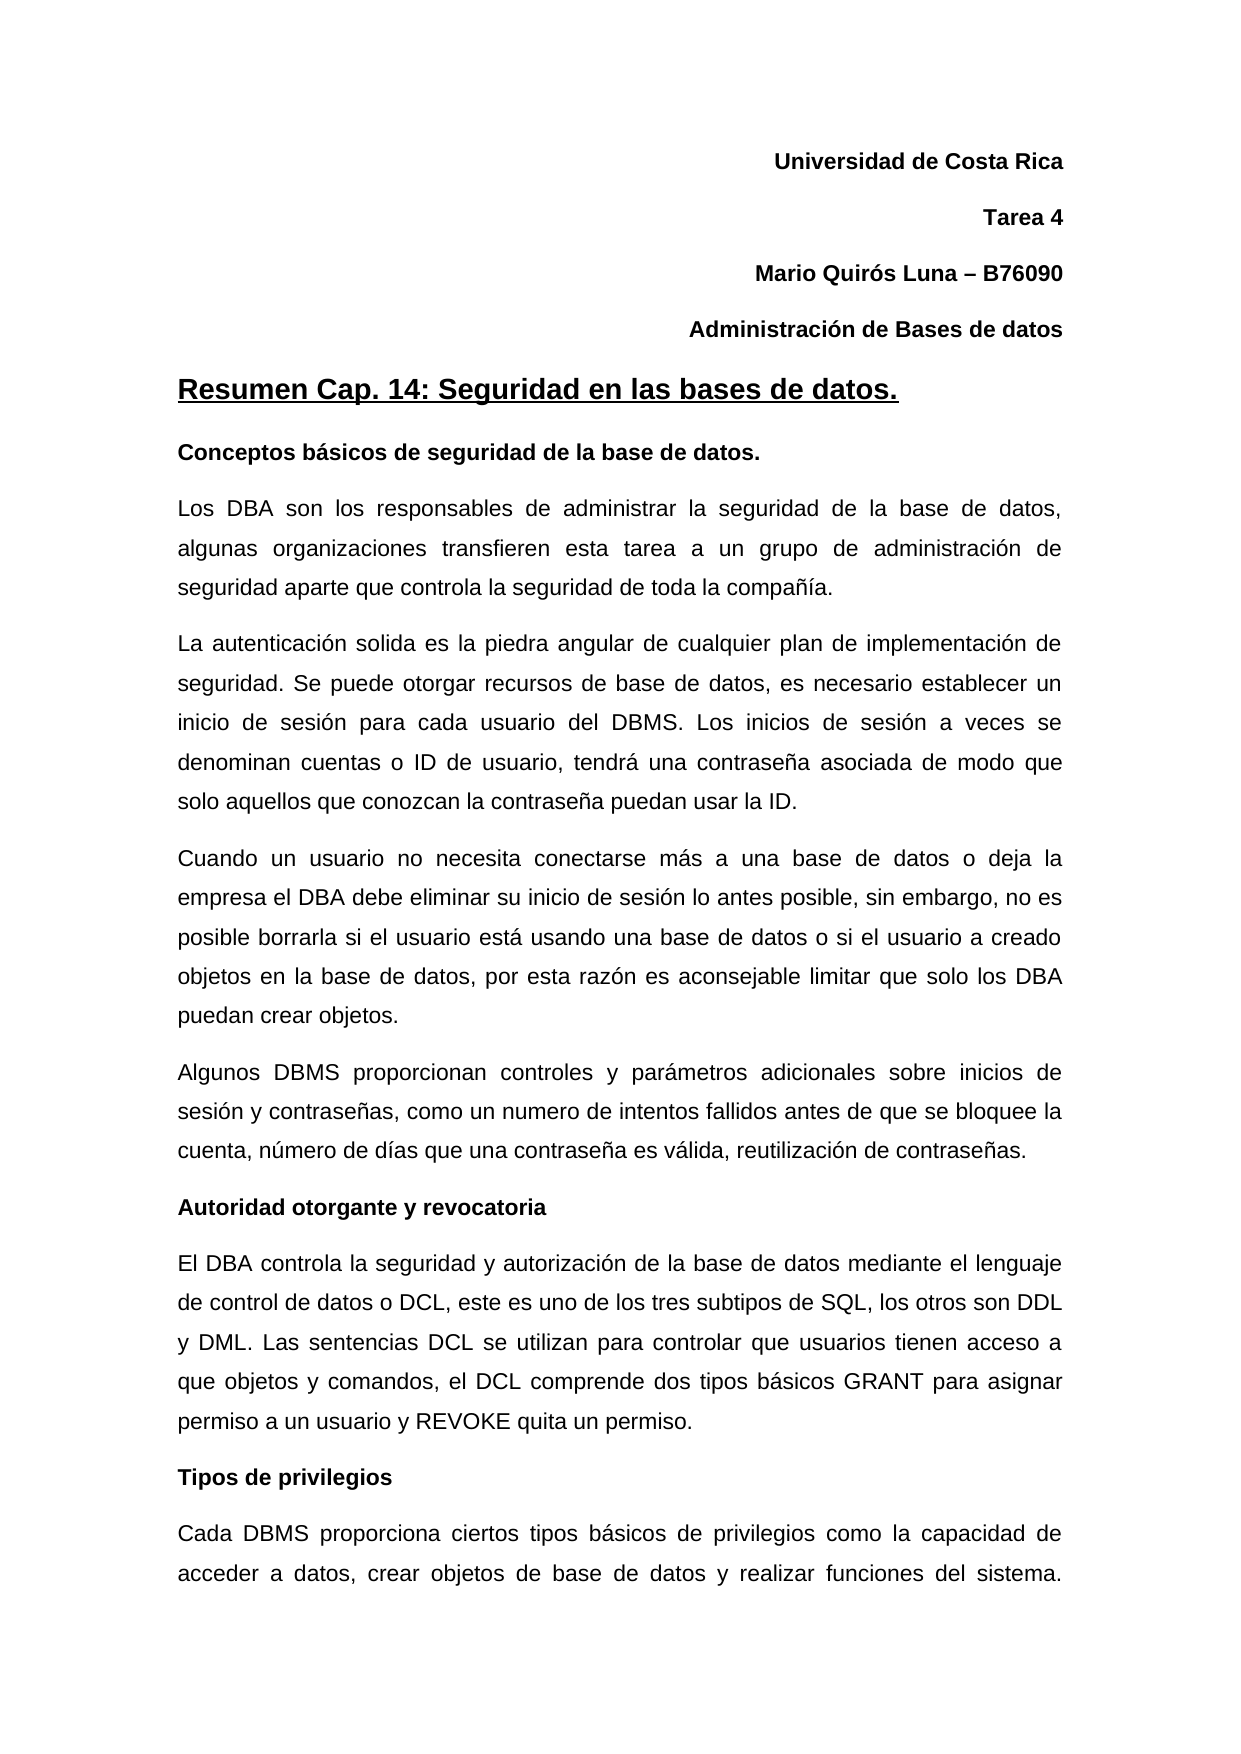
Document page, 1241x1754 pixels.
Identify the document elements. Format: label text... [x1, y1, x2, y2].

text La autenticación solida es la piedra angular de cualquier plan de implementación de seguridad. Se puede otorgar recursos de base de datos, es necesario establecer un inicio de sesión para cada usuario del DBMS. Los inicios de sesión a veces se denominan cuentas o ID de usuario, tendrá una contraseña asociada de modo que solo aquellos que conozcan la contraseña puedan usar la ID. [177, 630, 1063, 815]
text Cuando un usuario no necesita conectarse más a una base de datos o deja la empresa el DBA debe eliminar su inicio de sesión lo antes posible, sin embargo, no es posible borrarla si el usuario está usando una base de datos o si el usuario a creado objetos en la base de datos, por esta razón es aconsejable limitar que solo los DBA puedan crear objetos. [177, 844, 1063, 1029]
text Algunos DBMS proporcionan controles y parámetros adicionales sobre inicios de sesión y contraseñas, como un numero de intentos fallidos antes de que se bloquee la cuenta, número de días que una contraseña es válida, reutilización de contraseñas. [177, 1058, 1063, 1164]
text Conceptos básicos de seguridad de la base de datos. [177, 439, 1063, 466]
text Administración de Bases de datos [177, 316, 1063, 342]
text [177, 1520, 1063, 1586]
text Los DBA son los responsables de administrar la seguridad de la base de datos, algunas organizaciones transfieren esta tarea a un grupo de administración de seguridad aparte que controla la seguridad de toda la compañía. [177, 495, 1063, 601]
text Tarea 4 [177, 204, 1063, 230]
text Autoridad otorgante y revocatoria [177, 1194, 1063, 1220]
text Tipos de privilegios [177, 1464, 1063, 1490]
text El DBA controla la seguridad y autorización de la base de datos mediante el lenguaje de control de datos o DCL, este es uno de los tres subtipos de SQL, los otros son DDL y DML. Las sentencias DCL se utilizan para controlar que usuarios tienen acceso a que objetos y comandos, el DCL comprende dos tipos básicos GRANT para asignar permiso a un usuario y REVOKE quita un permiso. [177, 1250, 1063, 1434]
text Mario Quirós Luna – B76090 [177, 260, 1063, 286]
text Resumen Cap. 14: Seguridad en las bases de datos. [177, 372, 1063, 406]
text Universidad de Costa Rica [177, 148, 1063, 174]
